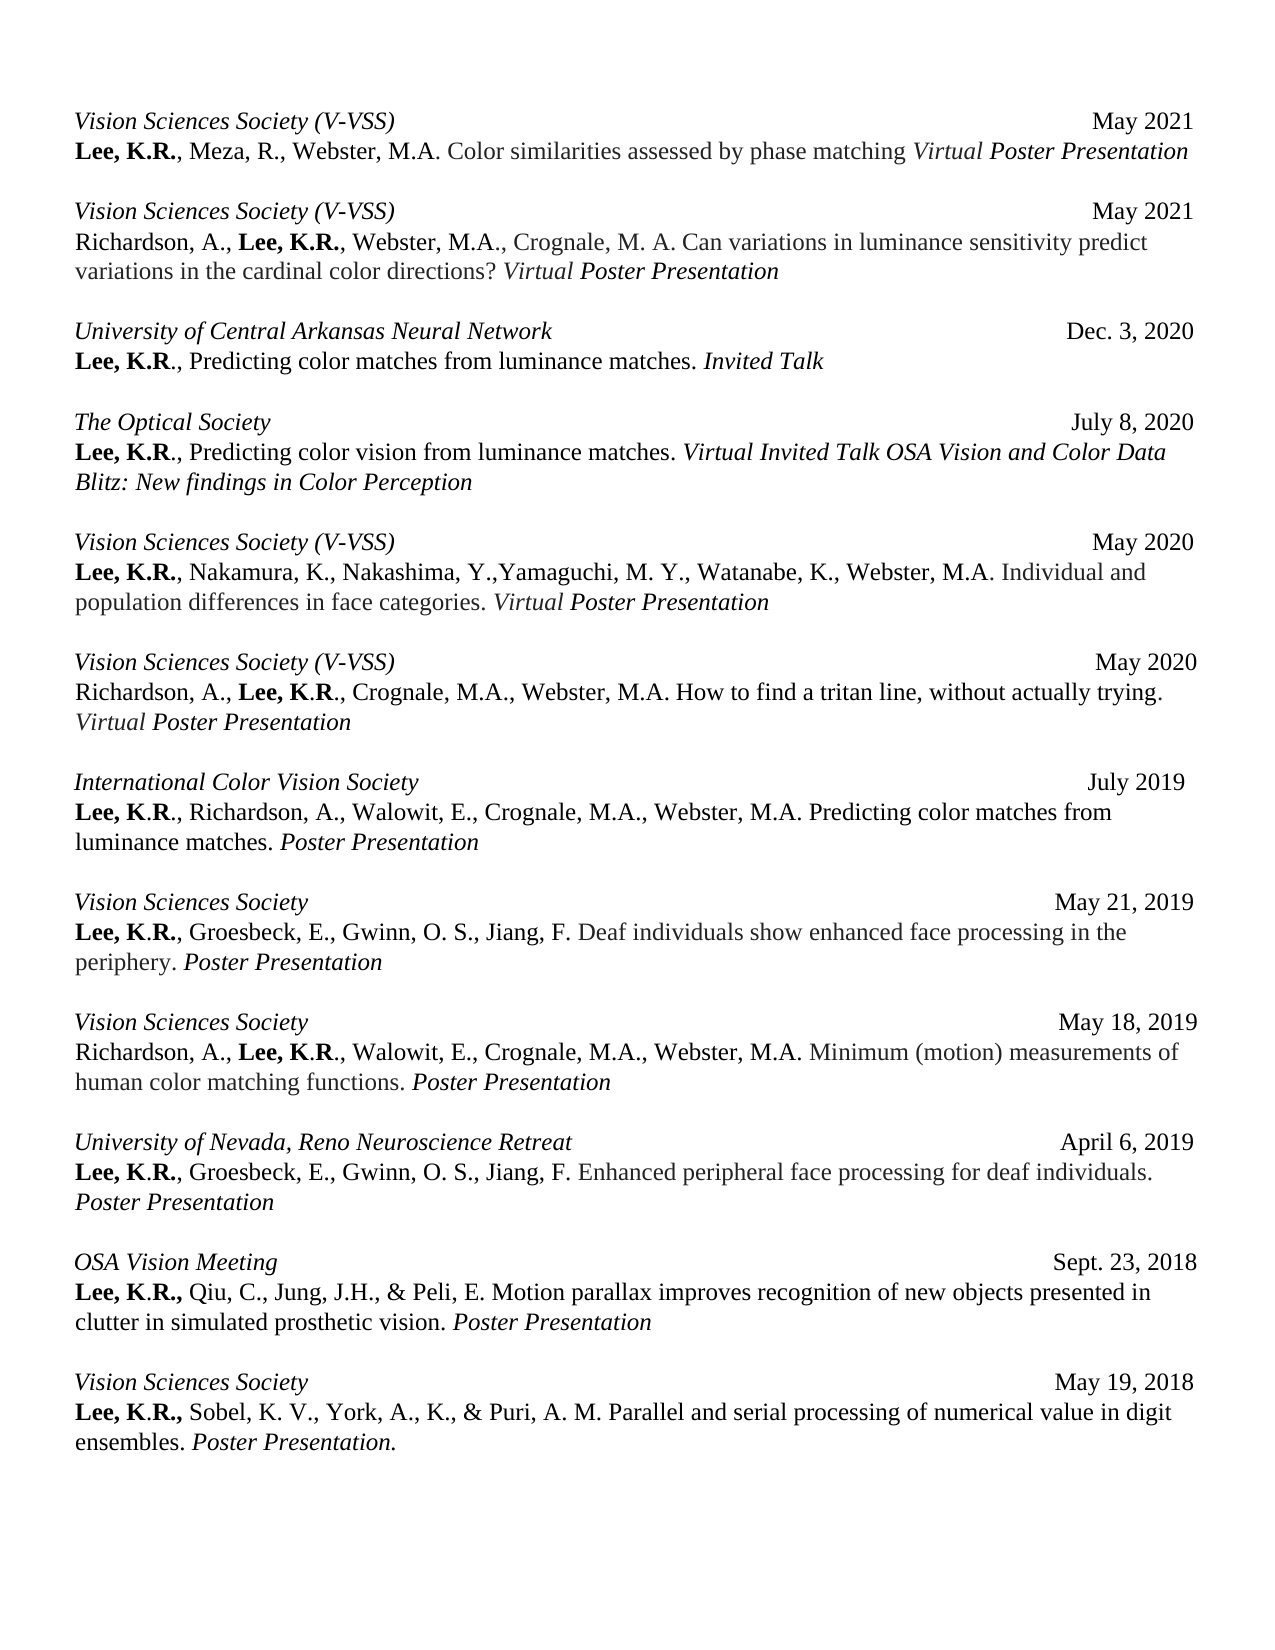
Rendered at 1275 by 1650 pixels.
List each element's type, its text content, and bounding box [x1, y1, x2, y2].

text Lee, K.R., Groesbeck, E., Gwinn, O. S., Jiang, F. Deaf individuals show enhanced face processing in the periphery. Poster Presentation [75, 917, 1200, 976]
text OSA Vision Meeting Sept. 23, 2018 [73, 1247, 1200, 1276]
text Lee, K.R., Predicting color matches from luminance matches. Invited Talk [75, 346, 1200, 375]
text Vision Sciences Society May 19, 2018 [73, 1367, 1200, 1396]
text Vision Sciences Society May 18, 2019 [73, 1007, 1200, 1036]
text Lee, K.R., Predicting color vision from luminance matches. Virtual Invited Talk OSA Vision and Color Data Blitz: New findings in Color Perception [75, 437, 1200, 496]
text Lee, K.R., Richardson, A., Walowit, E., Crognale, M.A., Webster, M.A. Predicting color matches from luminance matches. Poster Presentation [75, 797, 1200, 856]
text Vision Sciences Society (V-VSS) May 2020 [73, 527, 1200, 556]
text Vision Sciences Society (V-VSS) May 2020 [73, 647, 1200, 676]
text International Color Vision Society July 2019 [73, 767, 1200, 796]
text University of Nevada, Reno Neuroscience Retreat April 6, 2019 [73, 1127, 1200, 1156]
text Vision Sciences Society (V-VSS) May 2021 [73, 196, 1200, 225]
text Richardson, A., Lee, K.R., Crognale, M.A., Webster, M.A. How to find a tritan line, without actually trying. Virtual Poster Presentation [75, 677, 1200, 736]
text Lee, K.R., Qiu, C., Jung, J.H., & Peli, E. Motion parallax improves recognition of new objects presented in clutter in simulated prosthetic vision. Poster Presentation [75, 1277, 1200, 1336]
text Lee, K.R., Meza, R., Webster, M.A. Color similarities assessed by phase matching Virtual Poster Presentation [75, 136, 1200, 165]
text Richardson, A., Lee, K.R., Walowit, E., Crognale, M.A., Webster, M.A. Minimum (motion) measurements of human color matching functions. Poster Presentation [75, 1037, 1200, 1096]
text Vision Sciences Society May 21, 2019 [73, 887, 1200, 916]
text Lee, K.R., Groesbeck, E., Gwinn, O. S., Jiang, F. Enhanced peripheral face processing for deaf individuals. Poster Presentation [75, 1157, 1200, 1216]
text Lee, K.R., Sobel, K. V., York, A., K., & Puri, A. M. Parallel and serial processing of numerical value in digit ensembles. Poster Presentation. [75, 1397, 1200, 1456]
text Lee, K.R., Nakamura, K., Nakashima, Y.,Yamaguchi, M. Y., Watanabe, K., Webster, M.A. Individual and population differences in face categories. Virtual Poster Presentation [75, 557, 1200, 616]
text The Optical Society July 8, 2020 [73, 407, 1200, 436]
text University of Central Arkansas Neural Network Dec. 3, 2020 [73, 316, 1200, 345]
text Richardson, A., Lee, K.R., Webster, M.A., Crognale, M. A. Can variations in luminance sensitivity predict variations in the cardinal color directions? Virtual Poster Presentation [75, 227, 1200, 285]
text Vision Sciences Society (V-VSS) May 2021 [73, 106, 1200, 135]
